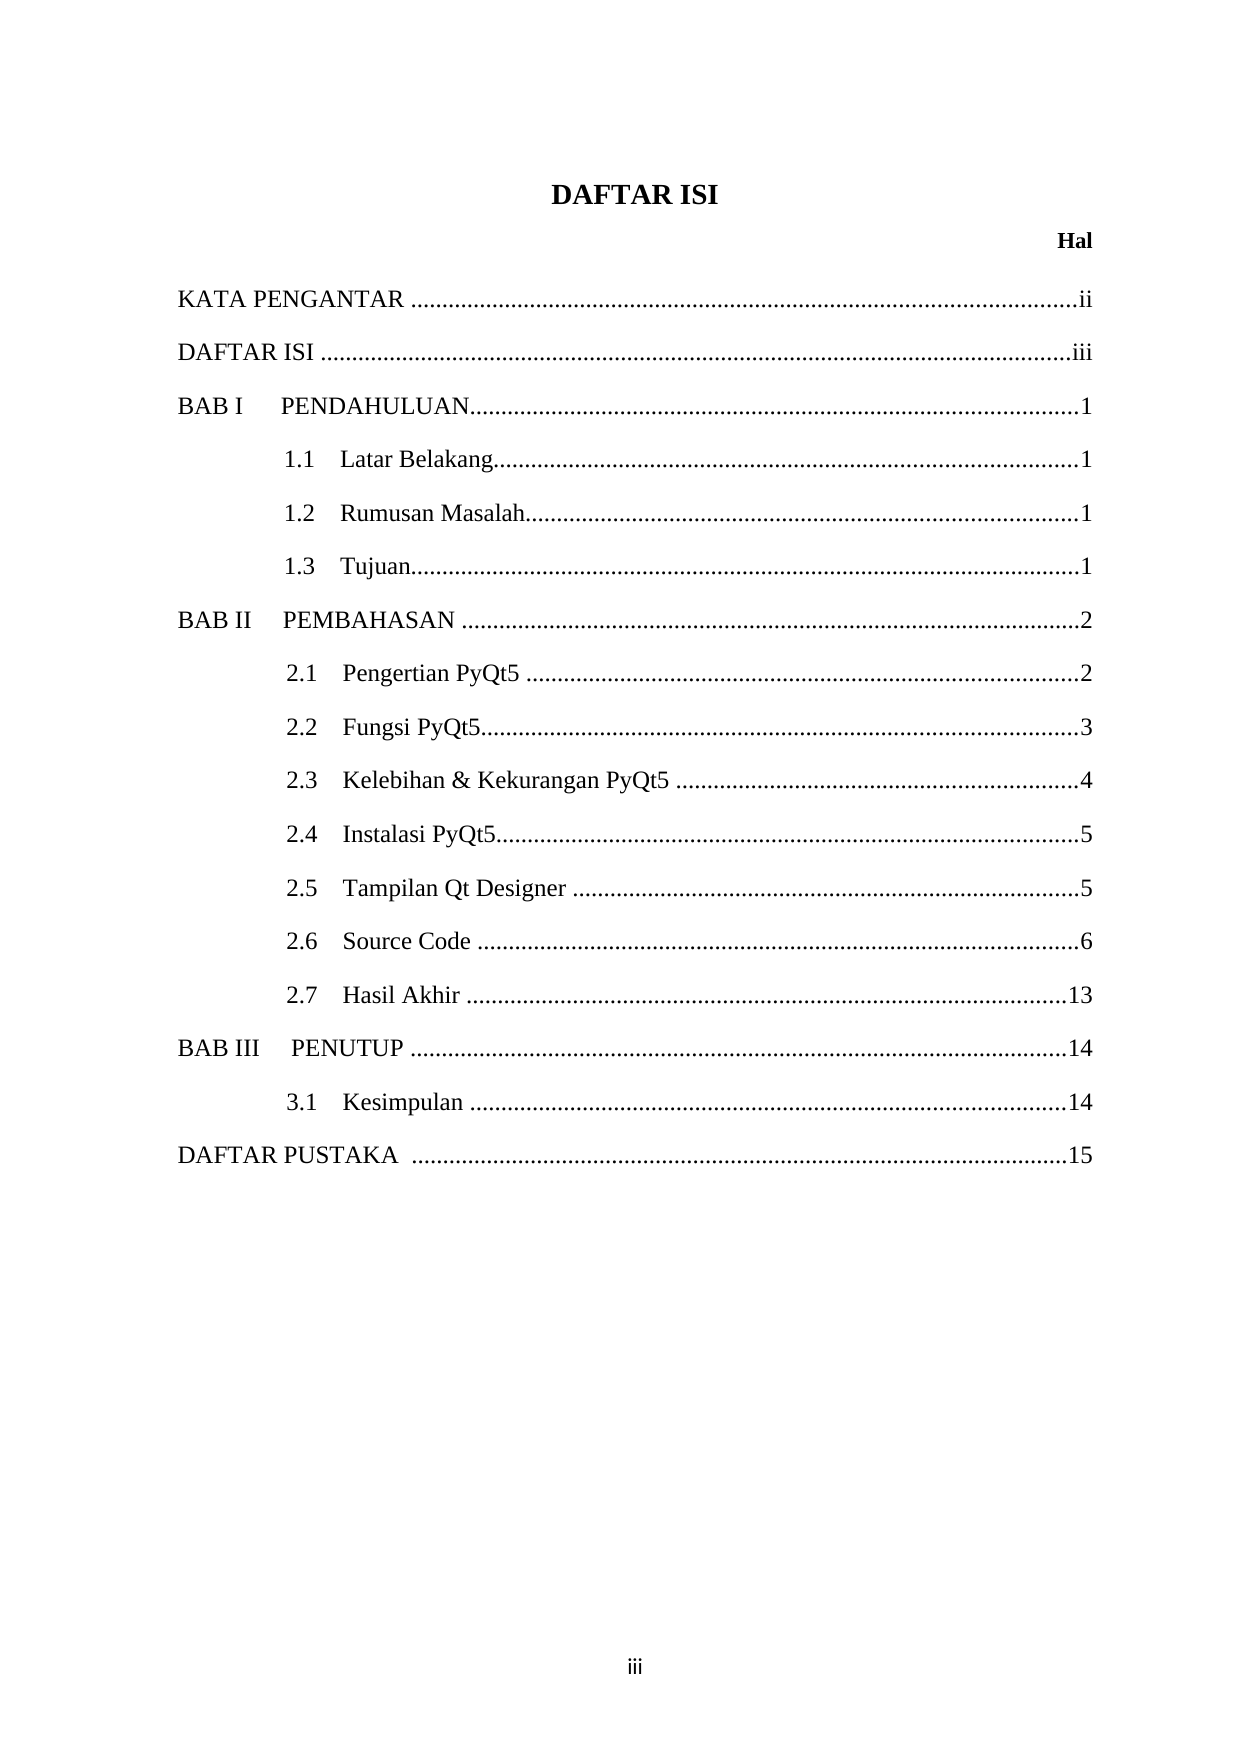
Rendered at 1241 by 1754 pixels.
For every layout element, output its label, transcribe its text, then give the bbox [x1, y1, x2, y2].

text DAFTAR ISI iii [177, 337, 1092, 366]
text 1.3 Tujuan 1 [177, 551, 1092, 580]
text BAB III PENUTUP 14 [177, 1033, 1092, 1062]
subtitle DAFTAR ISI [177, 177, 1092, 211]
text 2.3 Kelebihan & Kekurangan PyQt5 4 [224, 766, 1092, 794]
text DAFTAR PUSTAKA 15 [177, 1140, 1092, 1169]
text 1.1 Latar Belakang 1 [177, 444, 1092, 473]
text 2.4 Instalasi PyQt5 5 [224, 819, 1092, 848]
text KATA PENGANTAR ii [177, 284, 1092, 312]
text BAB I PENDAHULUAN 1 [177, 391, 1092, 419]
text 2.2 Fungsi PyQt5 3 [224, 712, 1092, 741]
text 2.5 Tampilan Qt Designer 5 [224, 873, 1092, 901]
text 3.1 Kesimpulan 14 [224, 1087, 1092, 1116]
text 2.6 Source Code 6 [224, 926, 1092, 955]
text 2.1 Pengertian PyQt5 2 [224, 658, 1092, 687]
text Hal [177, 227, 1092, 254]
text 1.2 Rumusan Masalah 1 [177, 498, 1092, 527]
text BAB II PEMBAHASAN 2 [177, 605, 1092, 634]
text 2.7 Hasil Akhir 13 [224, 980, 1092, 1008]
